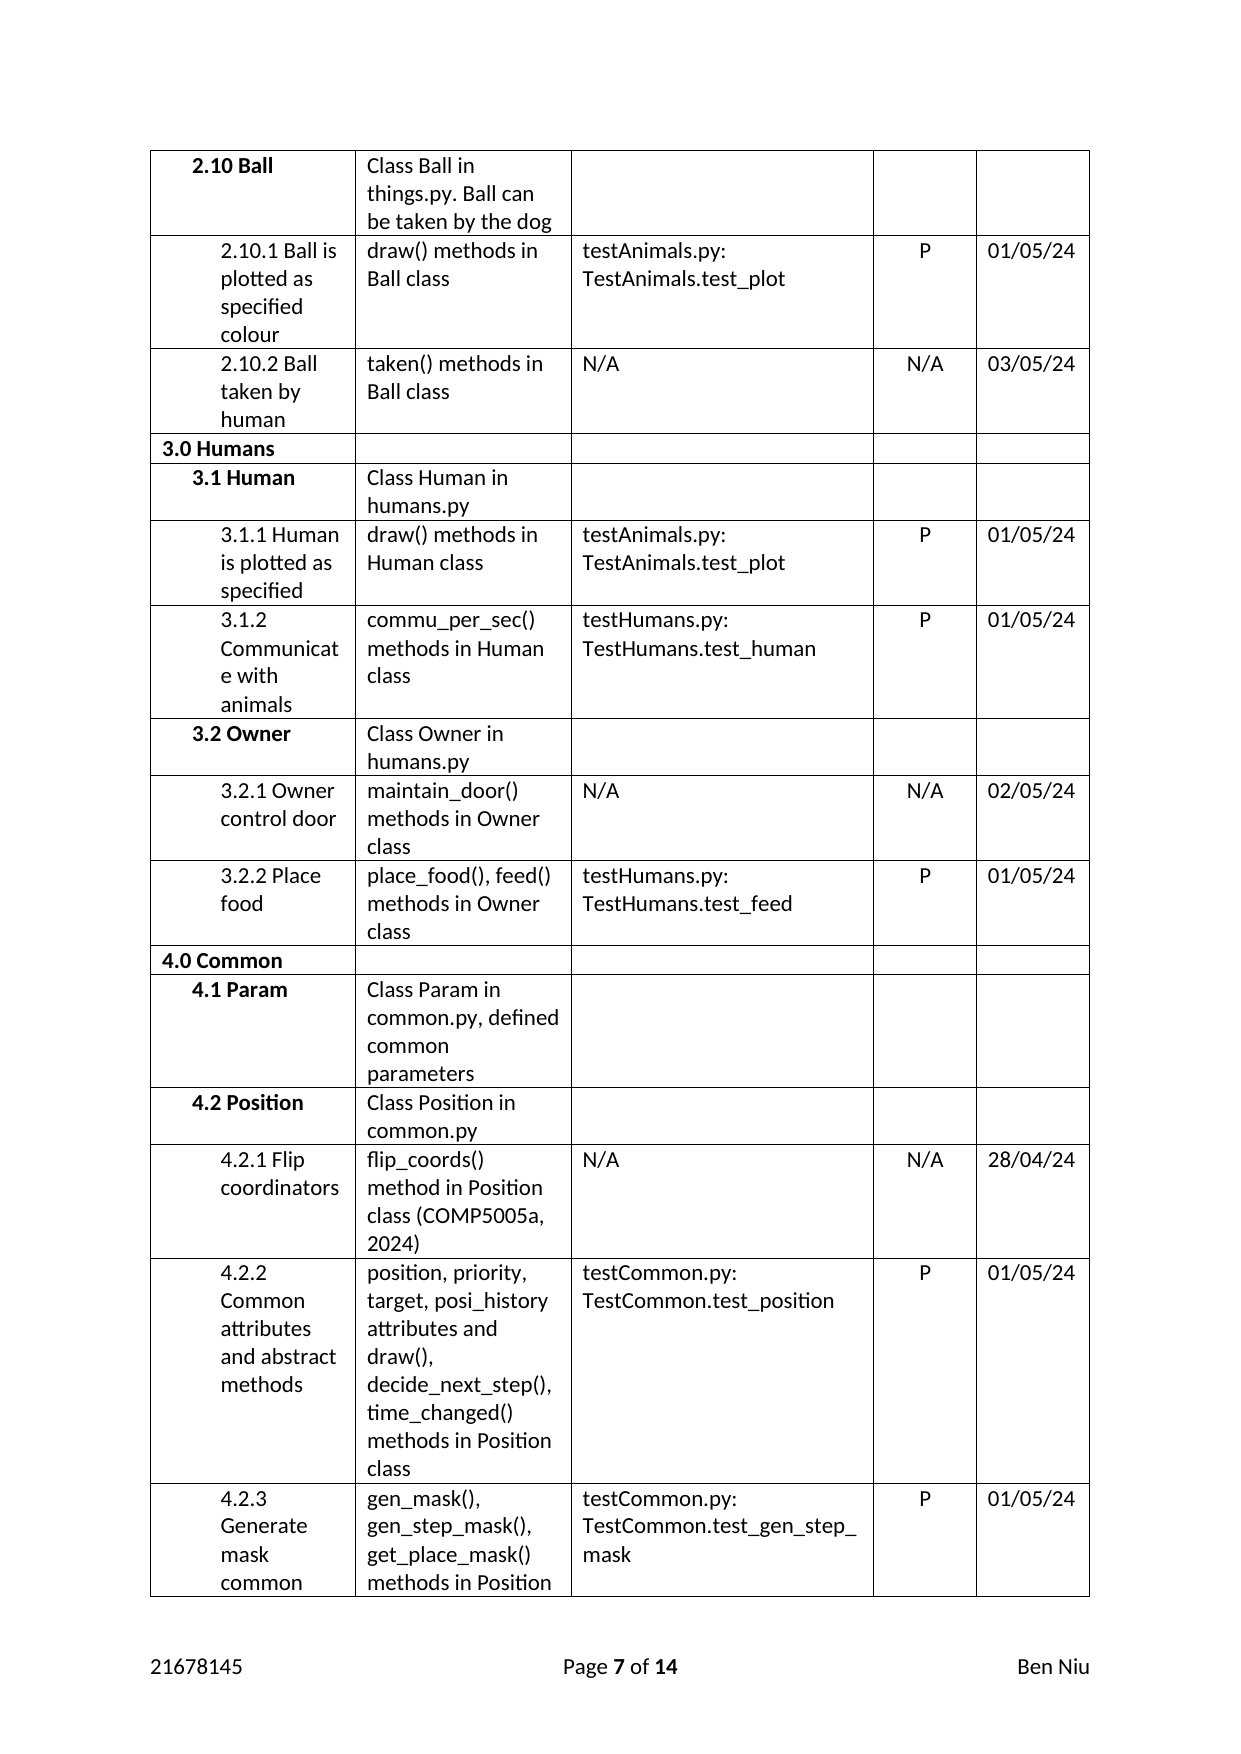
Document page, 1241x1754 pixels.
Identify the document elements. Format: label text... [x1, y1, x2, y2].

table_cell [874, 151, 976, 235]
table_cell P [874, 236, 976, 348]
table_cell 01/05/24 [977, 861, 1089, 945]
table_cell [356, 946, 571, 974]
table_cell taken() methods in Ball class [356, 349, 571, 433]
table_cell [572, 1484, 873, 1596]
table_cell 3.2 Owner [151, 719, 355, 775]
table_cell 01/05/24 [977, 236, 1089, 348]
table_cell [977, 1088, 1089, 1144]
table_cell testAnimals.py: TestAnimals.test_plot [572, 236, 873, 348]
table_cell Class Ball in things.py. Ball can be taken by the dog [356, 151, 571, 235]
table_cell [977, 975, 1089, 1087]
table_cell P [874, 861, 976, 945]
table_cell maintain_door() methods in Owner class [356, 776, 571, 860]
table_cell [572, 151, 873, 235]
table_cell P [874, 1484, 976, 1596]
table_cell 4.2 Position [151, 1088, 355, 1144]
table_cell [151, 1484, 355, 1596]
table_cell 3.1 Human [151, 464, 355, 519]
table_cell 02/05/24 [977, 776, 1089, 860]
table_cell draw() methods in Ball class [356, 236, 571, 348]
table_cell 2.10.2 Ball taken by human [151, 349, 355, 433]
table_cell 28/04/24 [977, 1145, 1089, 1257]
table_cell [572, 946, 873, 974]
table_cell testHumans.py: TestHumans.test_human [572, 606, 873, 718]
table_cell 03/05/24 [977, 349, 1089, 433]
table_cell [572, 975, 873, 1087]
table_cell [356, 434, 571, 462]
table_cell N/A [572, 776, 873, 860]
table_cell place_food(), feed() methods in Owner class [356, 861, 571, 945]
table_cell 01/05/24 [977, 1259, 1089, 1483]
table_cell Class Human in humans.py [356, 464, 571, 519]
table_cell [874, 719, 976, 775]
table_cell P [874, 521, 976, 604]
table_cell 4.2.2 Common attributes and abstract methods [151, 1259, 355, 1483]
table_cell [977, 946, 1089, 974]
table_cell commu_per_sec() methods in Human class [356, 606, 571, 718]
table_cell 2.10 Ball [151, 151, 355, 235]
table_cell P [874, 606, 976, 718]
table_cell P [874, 1259, 976, 1483]
table_cell draw() methods in Human class [356, 521, 571, 604]
table_cell N/A [874, 776, 976, 860]
table_cell N/A [572, 349, 873, 433]
table_cell Class Position in common.py [356, 1088, 571, 1144]
table_cell [874, 946, 976, 974]
table_cell testAnimals.py: TestAnimals.test_plot [572, 521, 873, 604]
table_cell position, priority, target, posi_history attributes and draw(), decide_next_step(), time_changed() methods in Position class [356, 1259, 571, 1483]
table_cell [572, 464, 873, 519]
table_cell [572, 1088, 873, 1144]
table_cell [572, 719, 873, 775]
table_cell 3.0 Humans [151, 434, 355, 462]
table_cell 01/05/24 [977, 606, 1089, 718]
table_cell [977, 151, 1089, 235]
table_cell testCommon.py: TestCommon.test_position [572, 1259, 873, 1483]
table_cell 4.0 Common [151, 946, 355, 974]
table_cell 3.2.2 Place food [151, 861, 355, 945]
table_cell N/A [874, 349, 976, 433]
table_cell N/A [572, 1145, 873, 1257]
table_cell 01/05/24 [977, 1484, 1089, 1596]
table_cell [874, 434, 976, 462]
table_cell [874, 1088, 976, 1144]
table_cell 2.10.1 Ball is plotted as specified colour [151, 236, 355, 348]
table_cell flip_coords() method in Position class (COMP5005a, 2024) [356, 1145, 571, 1257]
table_cell [977, 434, 1089, 462]
table_cell [874, 464, 976, 519]
table_cell 3.2.1 Owner control door [151, 776, 355, 860]
table_cell [572, 434, 873, 462]
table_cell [356, 1484, 571, 1596]
table_cell 01/05/24 [977, 521, 1089, 604]
table_cell 3.1.2 Communicate with animals [151, 606, 355, 718]
table_cell 3.1.1 Human is plotted as specified [151, 521, 355, 604]
table_cell 4.1 Param [151, 975, 355, 1087]
table_cell [874, 975, 976, 1087]
table_cell [977, 464, 1089, 519]
table_cell N/A [874, 1145, 976, 1257]
table_cell Class Param in common.py, defined common parameters [356, 975, 571, 1087]
table_cell 4.2.1 Flip coordinators [151, 1145, 355, 1257]
table_cell Class Owner in humans.py [356, 719, 571, 775]
table_cell testHumans.py: TestHumans.test_feed [572, 861, 873, 945]
table_cell [977, 719, 1089, 775]
